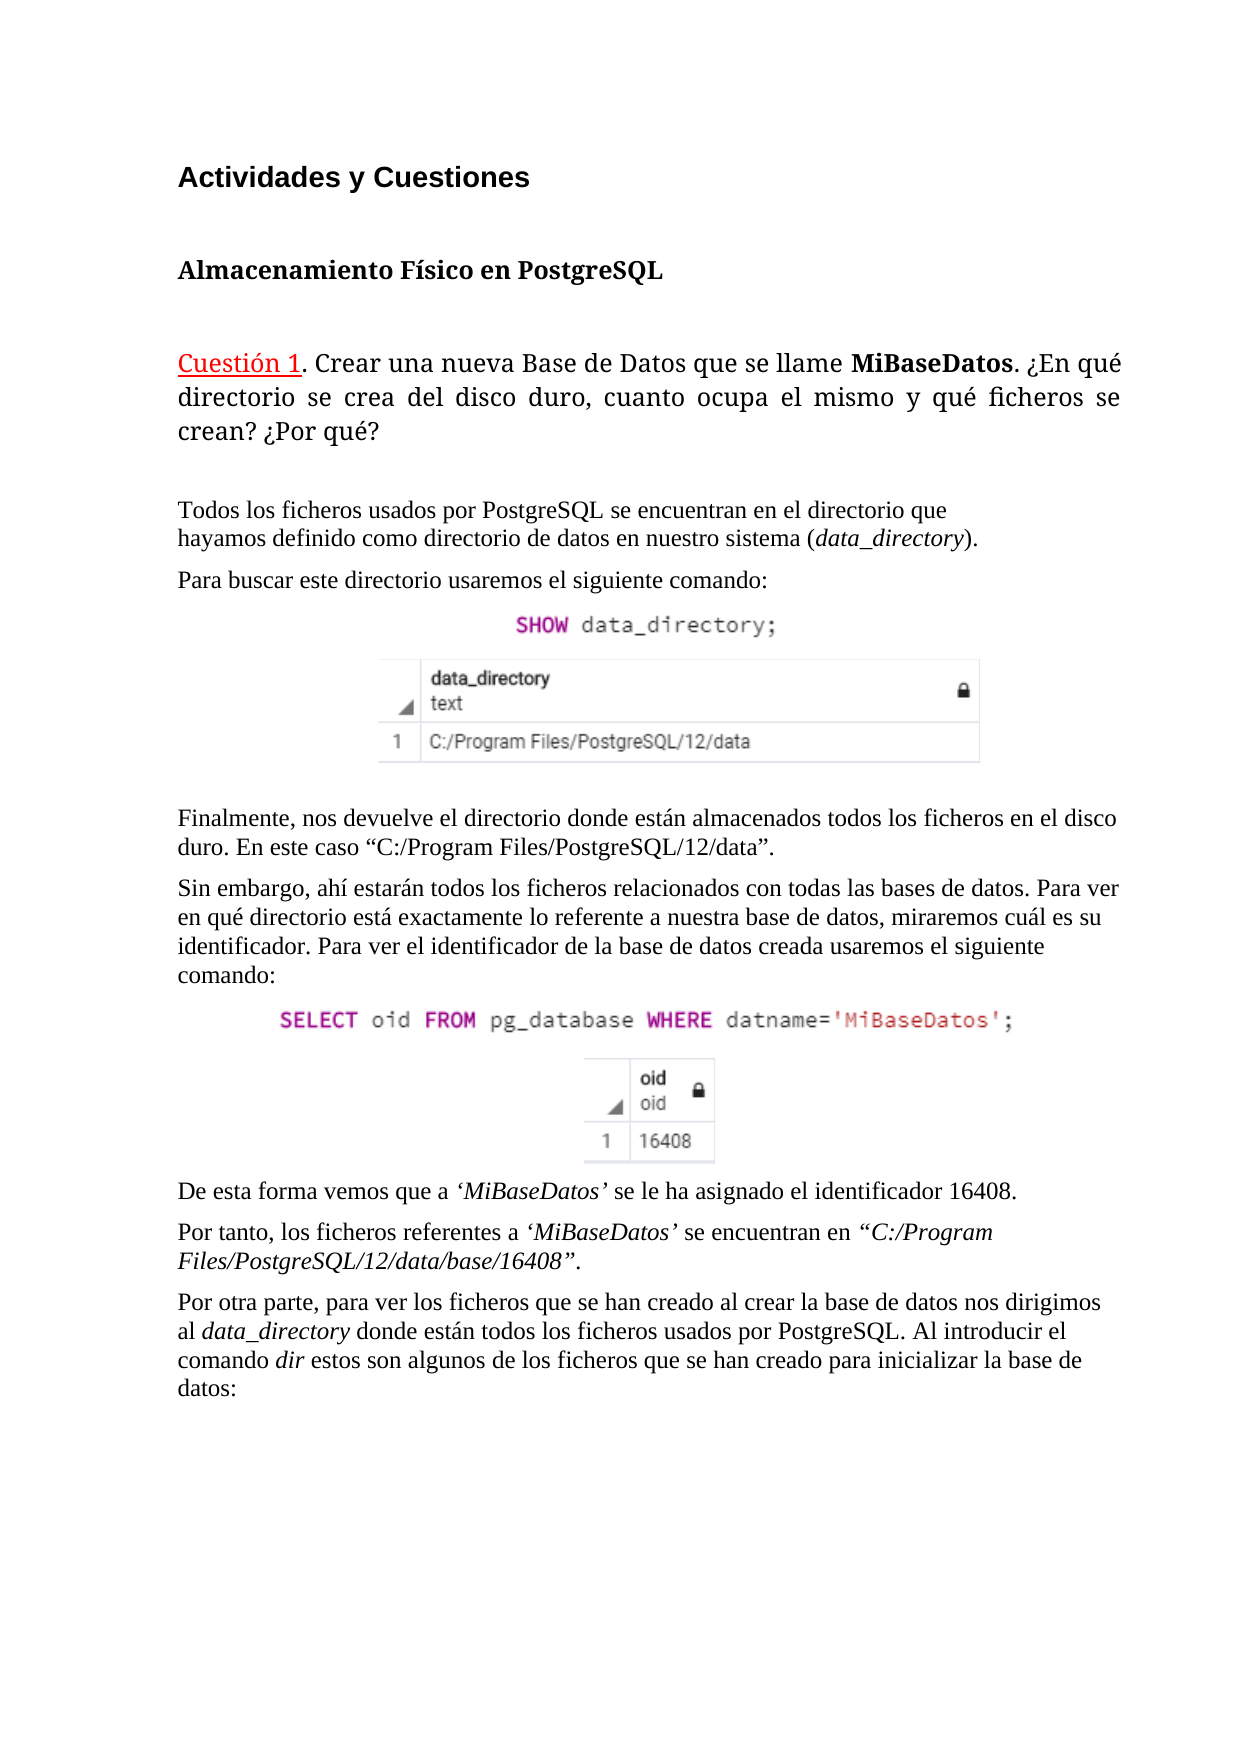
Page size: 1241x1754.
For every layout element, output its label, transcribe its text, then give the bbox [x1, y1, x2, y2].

text Almacenamiento Físico en PostgreSQL [177, 253, 1122, 287]
text Sin embargo, ahí estarán todos los ficheros relacionados con todas las bases de datos. Para ver en qué directorio está exactamente lo referente a nuestra base de datos, miraremos cuál es su identificador. Para ver el identificador de la base de datos creada usaremos el siguiente comando: [177, 873, 1122, 988]
text hayamos definido como directorio de datos en nuestro sistema (data_directory). [177, 523, 1122, 552]
picture [378, 659, 980, 763]
text En esta primera práctica se introduce el sistema gestor de bases de datos PostgreSQL versión 11 o 12. Está compuesto básicamente de un motor servidor y de una serie de clientes que acceden al servidor y de otras herramientas externas. En esta primera práctica se entrará a fondo en la arquitectura de PostgreSQL, sobre todo en el almacenamiento físico de los datos y del acceso a los mismos.Actividades y Cuestiones [177, 160, 1122, 194]
picture [275, 1001, 1024, 1047]
picture [584, 1058, 716, 1164]
text Todos los ficheros usados por PostgreSQL se encuentran en el directorio que [177, 495, 1122, 523]
text De esta forma vemos que a ‘MiBaseDatos’ se le ha asignado el identificador 16408. [177, 1176, 1122, 1205]
text Cuestión 1. Crear una nueva Base de Datos que se llame MiBaseDatos. ¿En qué directorio se crea del disco duro, cuanto ocupa el mismo y qué ficheros se crean? ¿Por qué? [177, 346, 1122, 448]
text Por otra parte, para ver los ficheros que se han creado al crear la base de datos nos dirigimos al data_directory donde están todos los ficheros usados por PostgreSQL. Al introducir el comando dir estos son algunos de los ficheros que se han creado para inicializar la base de datos: [177, 1287, 1122, 1402]
text Finalmente, nos devuelve el directorio donde están almacenados todos los ficheros en el disco duro. En este caso “C:/Program Files/PostgreSQL/12/data”. [177, 803, 1122, 861]
text Por tanto, los ficheros referentes a ‘MiBaseDatos’ se encuentran en “C:/Program Files/PostgreSQL/12/data/base/16408”. [177, 1217, 1122, 1275]
picture [511, 606, 788, 647]
text Para buscar este directorio usaremos el siguiente comando: [177, 565, 1122, 593]
